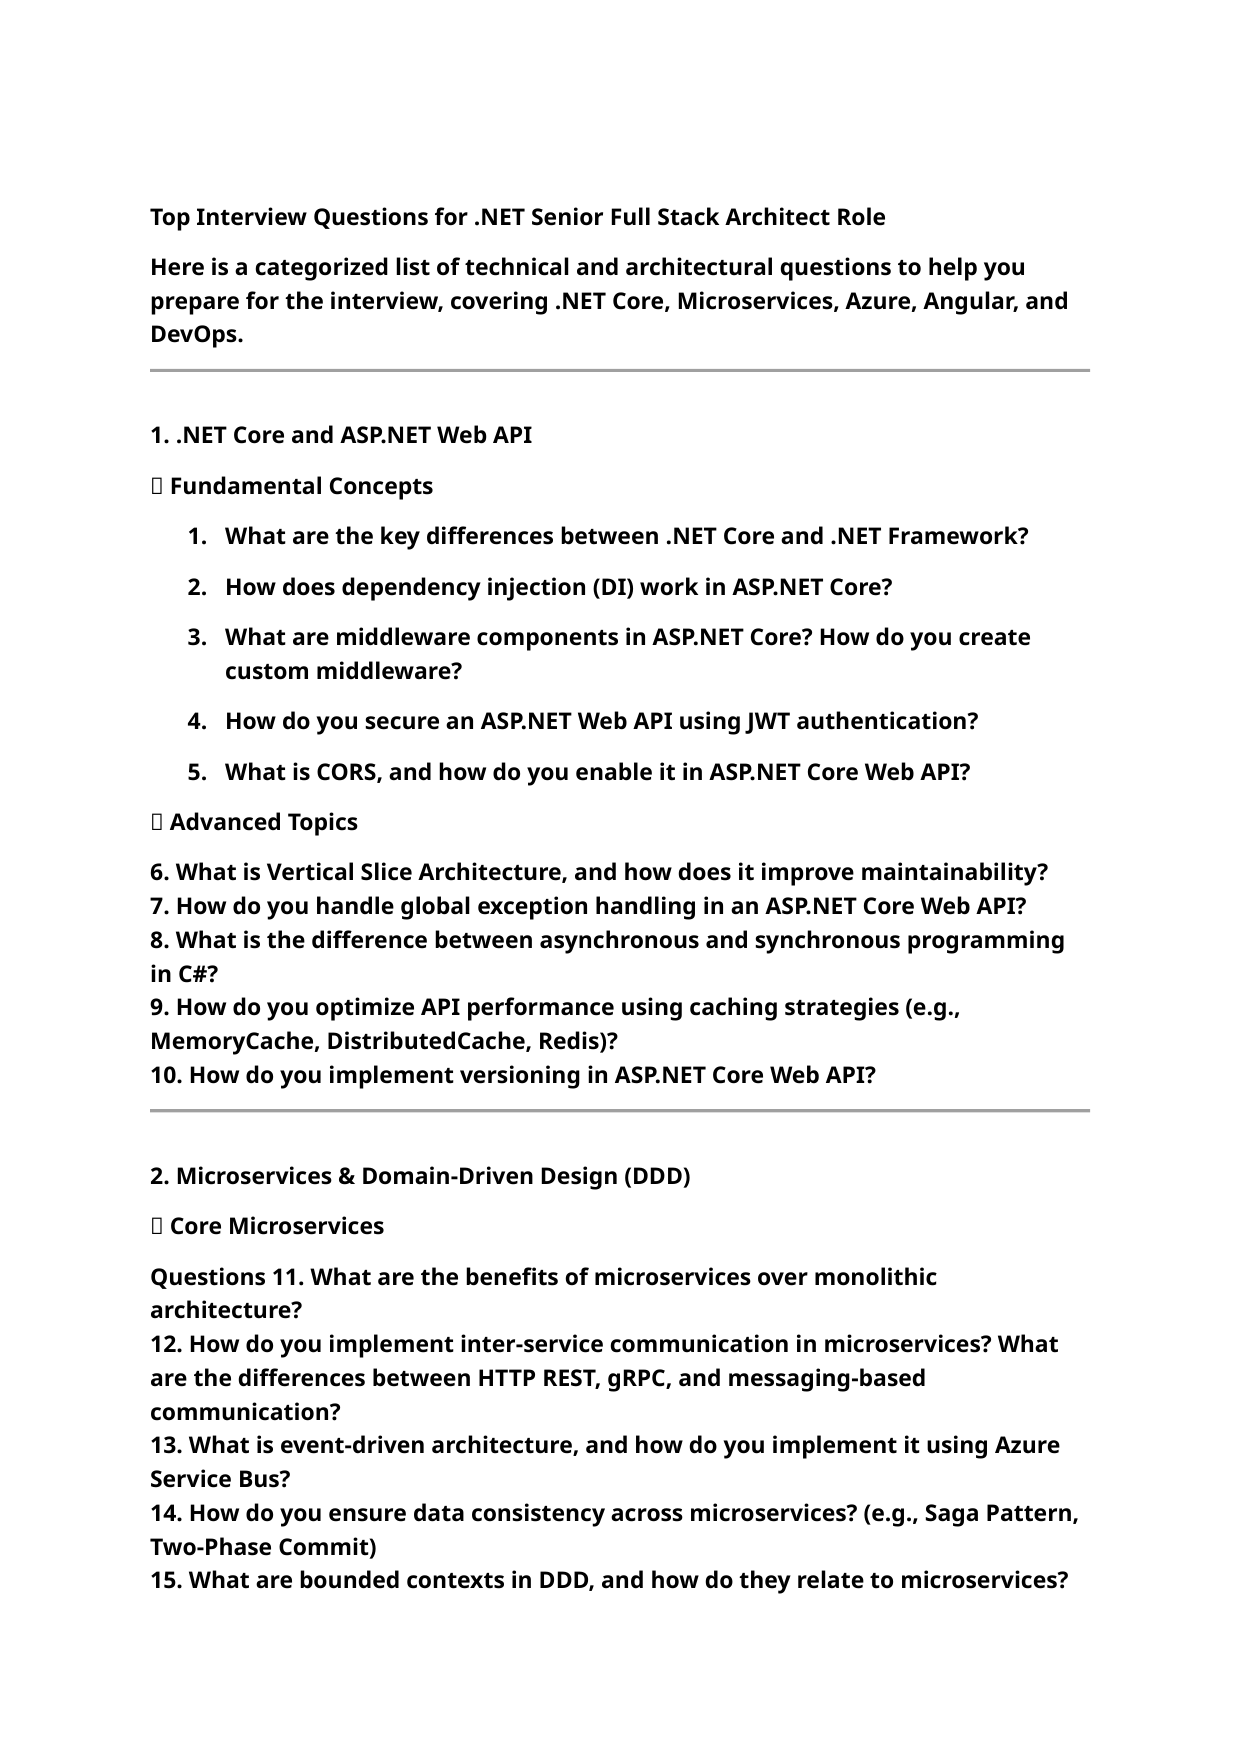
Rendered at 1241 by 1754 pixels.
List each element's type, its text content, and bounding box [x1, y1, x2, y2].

text ✅ Fundamental Concepts [150, 469, 1090, 501]
text 6. What is Vertical Slice Architecture, and how does it improve maintainability? 7. How do you handle global exception handling in an ASP.NET Core Web API? 8. What is the difference between asynchronous and synchronous programming in C#? 9. How do you optimize API performance using caching strategies (e.g., MemoryCache, DistributedCache, Redis)? 10. How do you implement versioning in ASP.NET Core Web API? [150, 856, 1090, 1090]
list What is CORS, and how do you enable it in ASP.NET Core Web API? [187, 755, 1090, 787]
list How do you secure an ASP.NET Web API using JWT authentication? [187, 705, 1090, 736]
text Top Interview Questions for .NET Senior Full Stack Architect Role [150, 200, 1090, 232]
text Here is a categorized list of technical and architectural questions to help you prepare for the interview, covering .NET Core, Microservices, Azure, Angular, and DevOps. [150, 251, 1090, 349]
list What are the key differences between .NET Core and .NET Framework? [187, 520, 1090, 551]
list How does dependency injection (DI) work in ASP.NET Core? [187, 570, 1090, 602]
text Questions 11. What are the benefits of microservices over monolithic architecture? 12. How do you implement inter-service communication in microservices? What are the differences between HTTP REST, gRPC, and messaging-based communication? 13. What is event-driven architecture, and how do you implement it using Azure Service Bus? 14. How do you ensure data consistency across microservices? (e.g., Saga Pattern, Two-Phase Commit) 15. What are bounded contexts in DDD, and how do they relate to microservices? [150, 1260, 1090, 1595]
text 2. Microservices & Domain-Driven Design (DDD) [150, 1159, 1090, 1191]
list What are middleware components in ASP.NET Core? How do you create custom middleware? [187, 621, 1090, 686]
text ✅ Advanced Topics [150, 806, 1090, 837]
text ✅ Core Microservices [150, 1210, 1090, 1241]
text 1. .NET Core and ASP.NET Web API [150, 419, 1090, 450]
